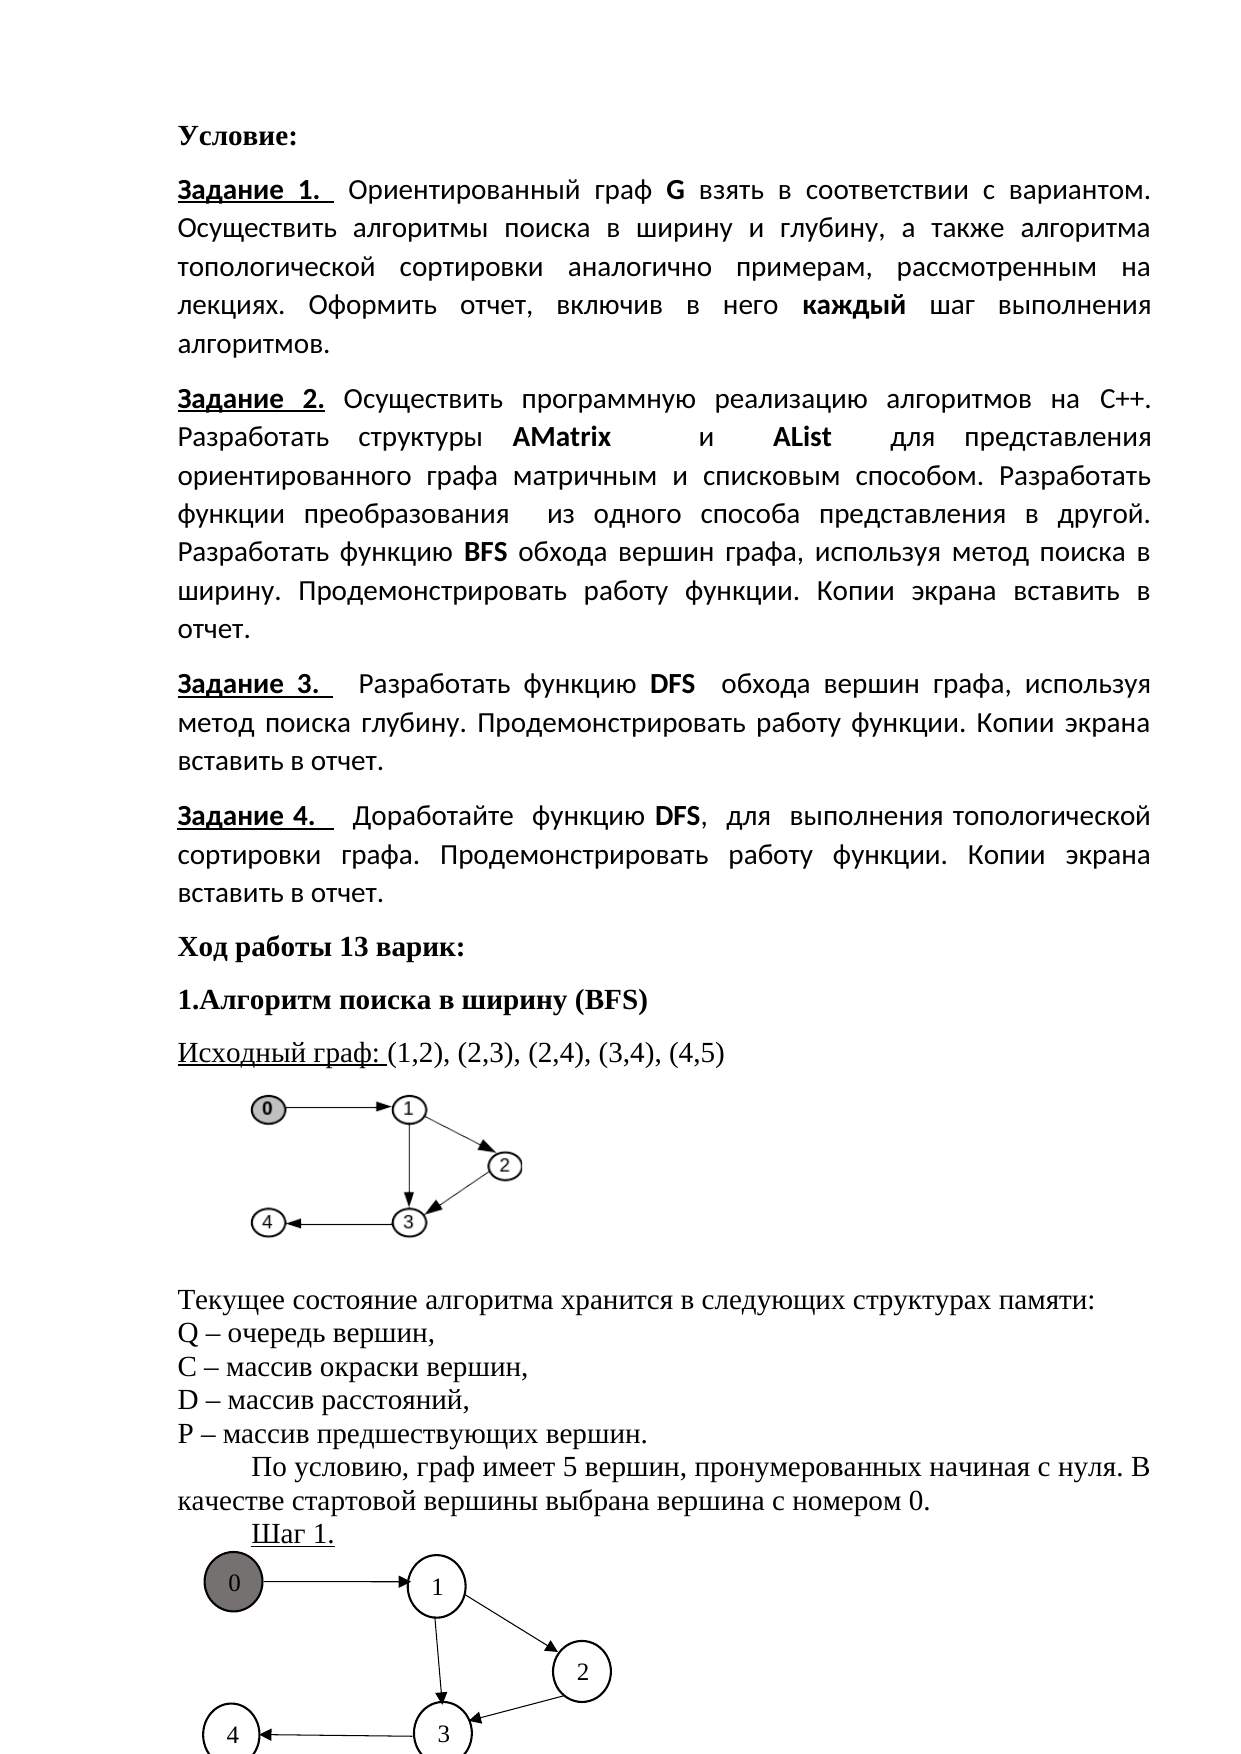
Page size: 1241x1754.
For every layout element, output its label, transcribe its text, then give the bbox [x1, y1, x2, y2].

text Задание 1. Ориентированный граф G взять в соответствии с вариантом. Осуществить алгоритмы поиска в ширину и глубину, а также алгоритма топологической сортировки аналогично примерам, рассмотренным на лекциях. Оформить отчет, включив в него каждый шаг выполнения алгоритмов. [177, 171, 1152, 360]
text Задание 2. Осуществить программную реализацию алгоритмов на C++. Разработать структуры AMatrix и АList для представления ориентированного графа матричным и списковым способом. Разработать функции преобразования из одного способа представления в другой. Разработать функцию BFS обхода вершин графа, используя метод поиска в ширину. Продемонстрировать работу функции. Копии экрана вставить в отчет. [177, 380, 1152, 646]
text Задание 3. Разработать функцию DFS обхода вершин графа, используя метод поиска глубину. Продемонстрировать работу функции. Копии экрана вставить в отчет. [177, 666, 1152, 778]
text Исходный граф: (1,2), (2,3), (2,4), (3,4), (4,5) [177, 1035, 1152, 1069]
text Q – очередь вершин, [177, 1315, 1152, 1349]
text Ход работы 13 варик: [177, 929, 1152, 963]
text Текущее состояние алгоритма хранится в следующих структурах памяти: [177, 1282, 1152, 1315]
text По условию, граф имеет 5 вершин, пронумерованных начиная с нуля. В качестве стартовой вершины выбрана вершина с номером 0. [177, 1449, 1152, 1517]
text Условие: [177, 118, 1152, 152]
text C – массив окраски вершин, [177, 1349, 1152, 1382]
text D – массив расстояний, [177, 1382, 1152, 1416]
text P – массив предшествующих вершин. [177, 1416, 1152, 1449]
text Шаг 1. [177, 1517, 1152, 1550]
text Задание 4. Доработайте функцию DFS, для выполнения топологической сортировки графа. Продемонстрировать работу функции. Копии экрана вставить в отчет. [177, 797, 1152, 910]
text 1.Алгоритм поиска в ширину (BFS) [177, 982, 1152, 1016]
